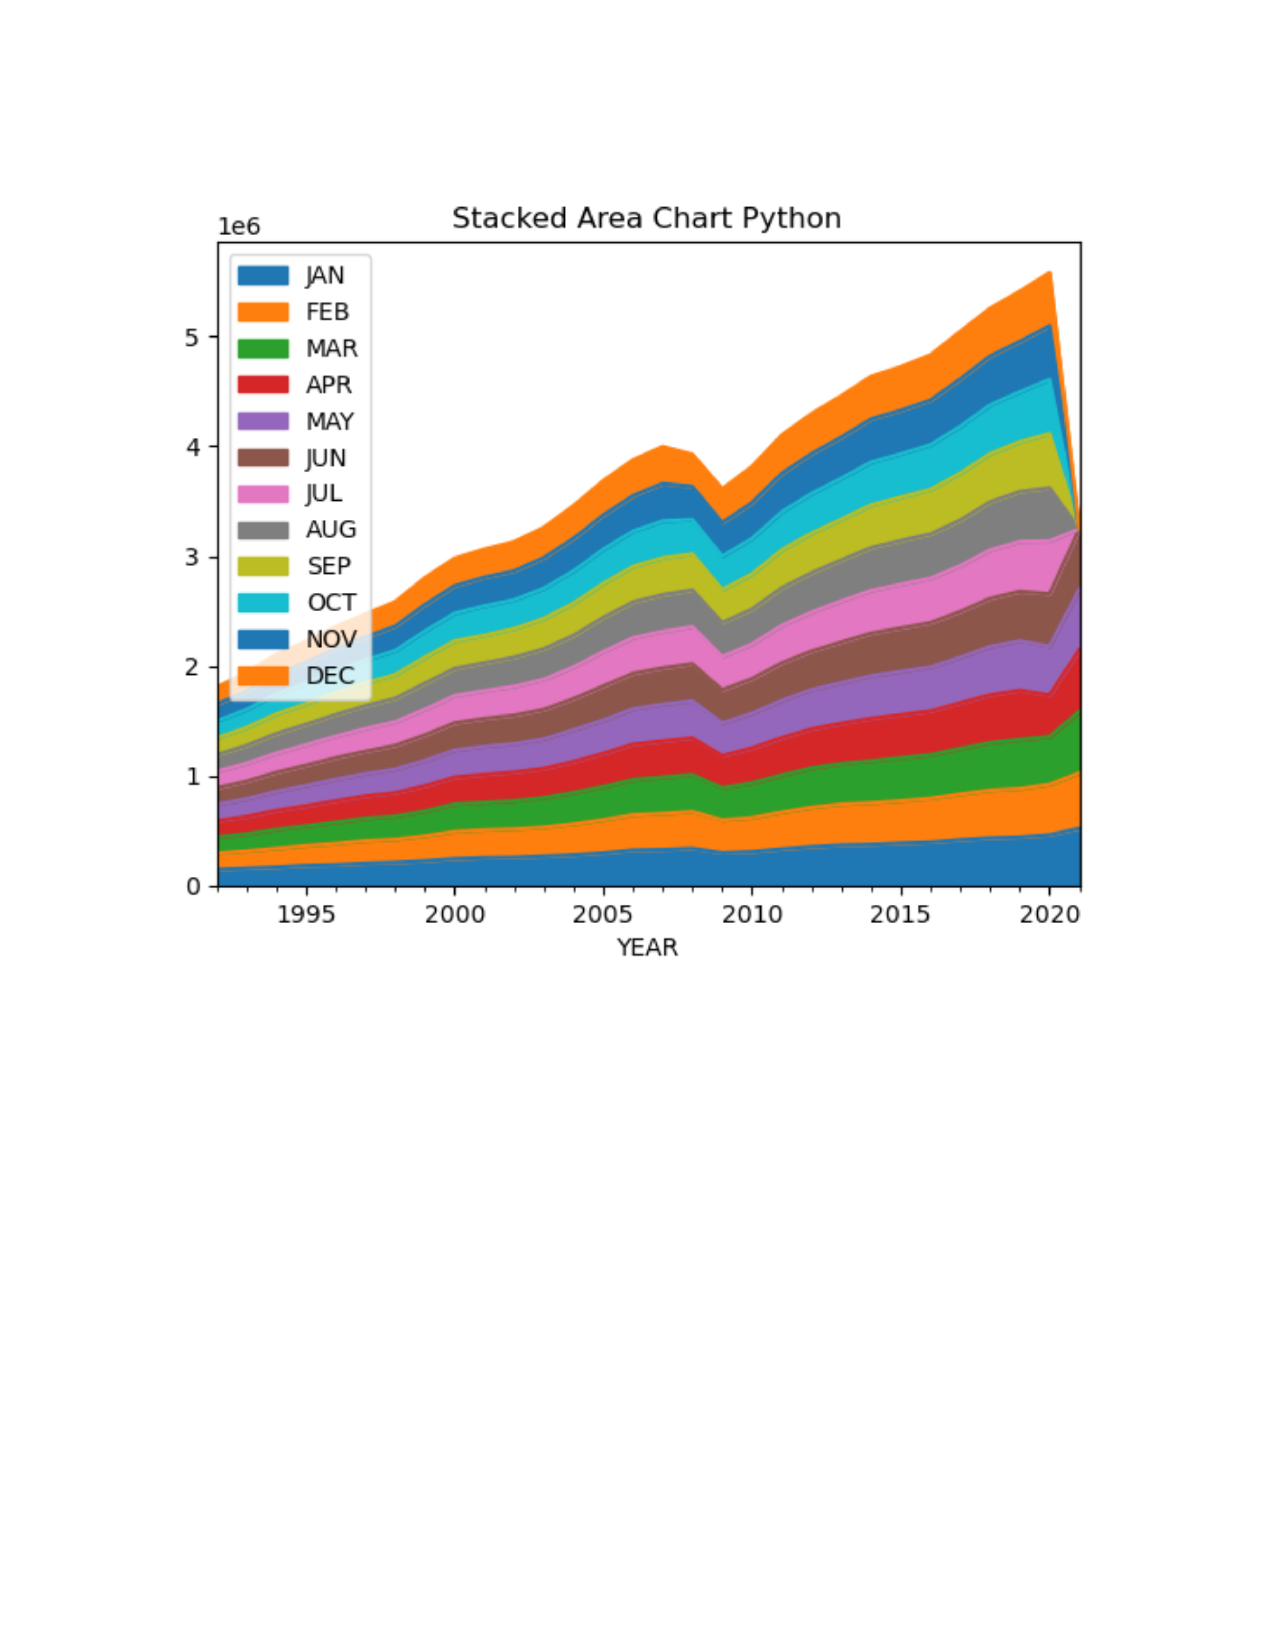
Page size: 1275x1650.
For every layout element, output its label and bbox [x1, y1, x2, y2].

picture [150, 150, 1125, 991]
